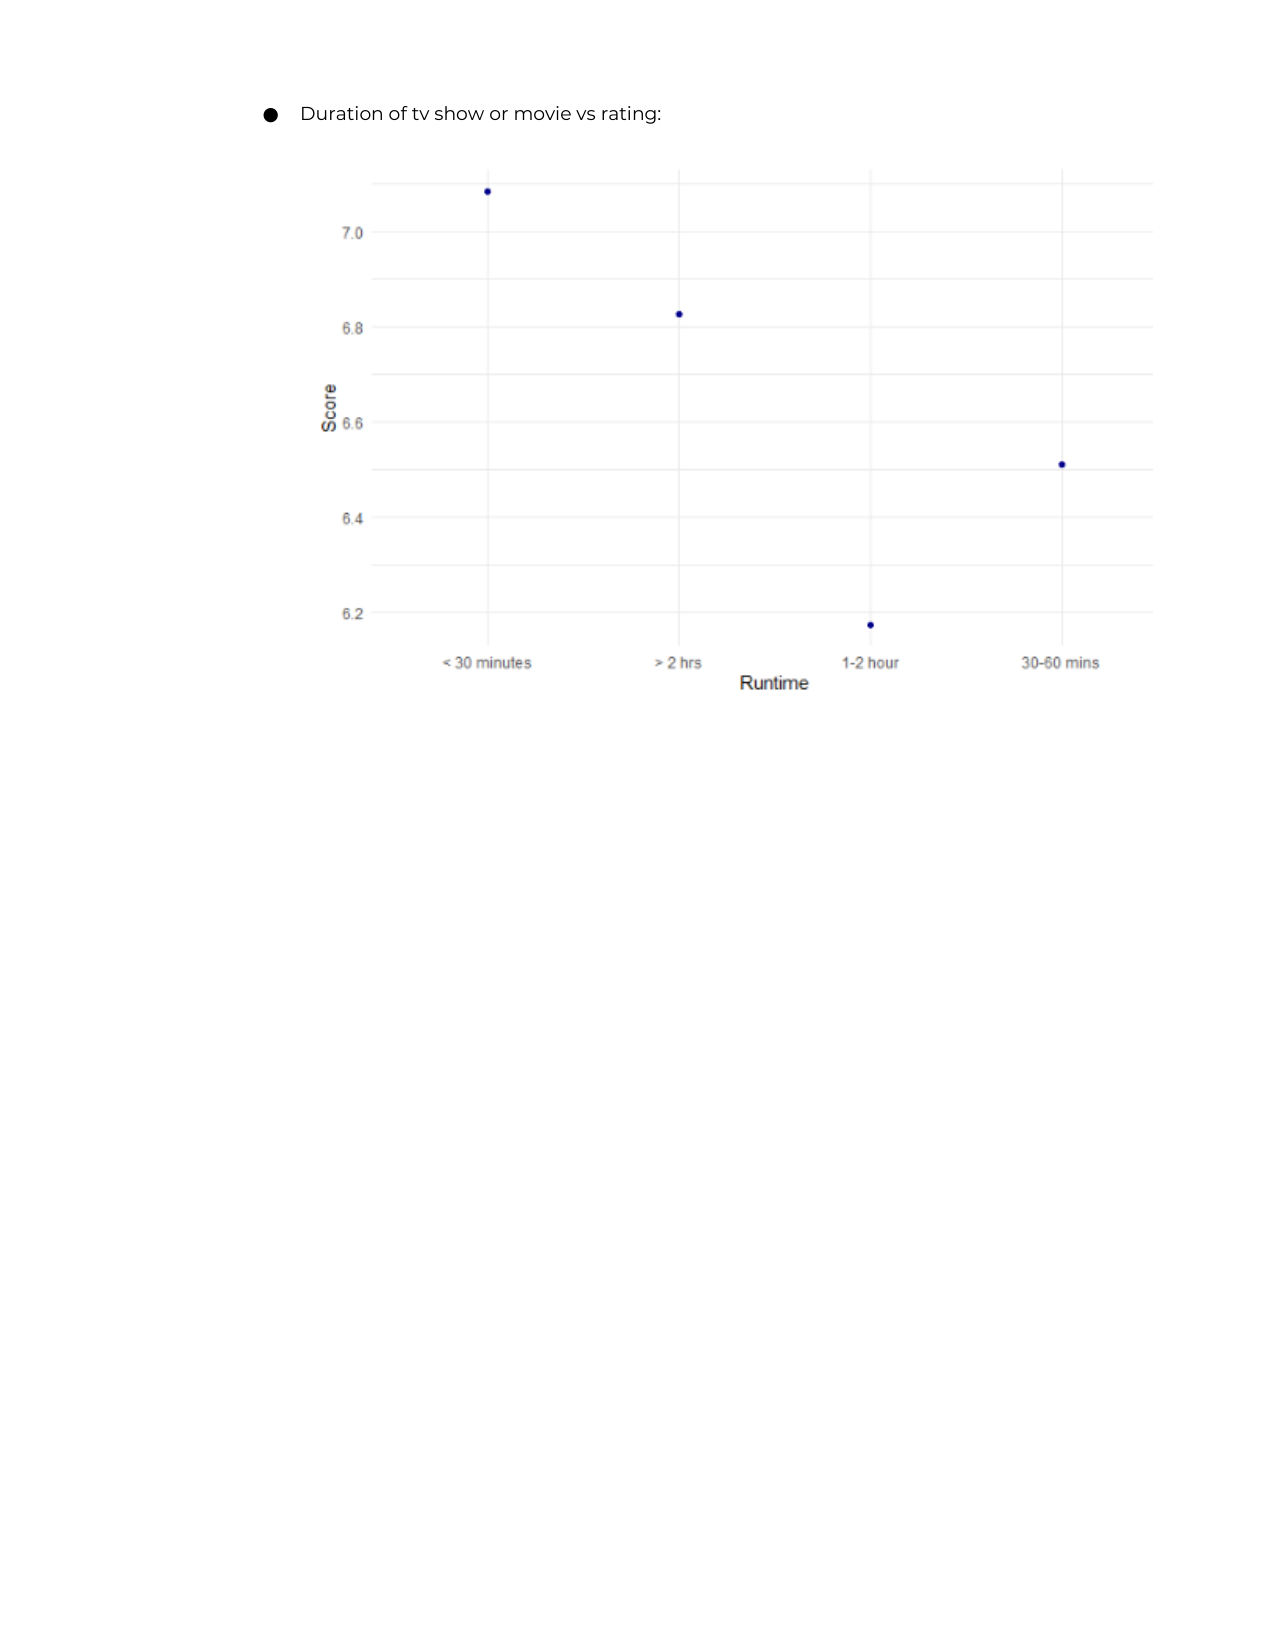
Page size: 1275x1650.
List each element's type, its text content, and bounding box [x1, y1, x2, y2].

picture [300, 147, 1154, 707]
list Duration of tv show or movie vs rating: [262, 102, 1125, 125]
